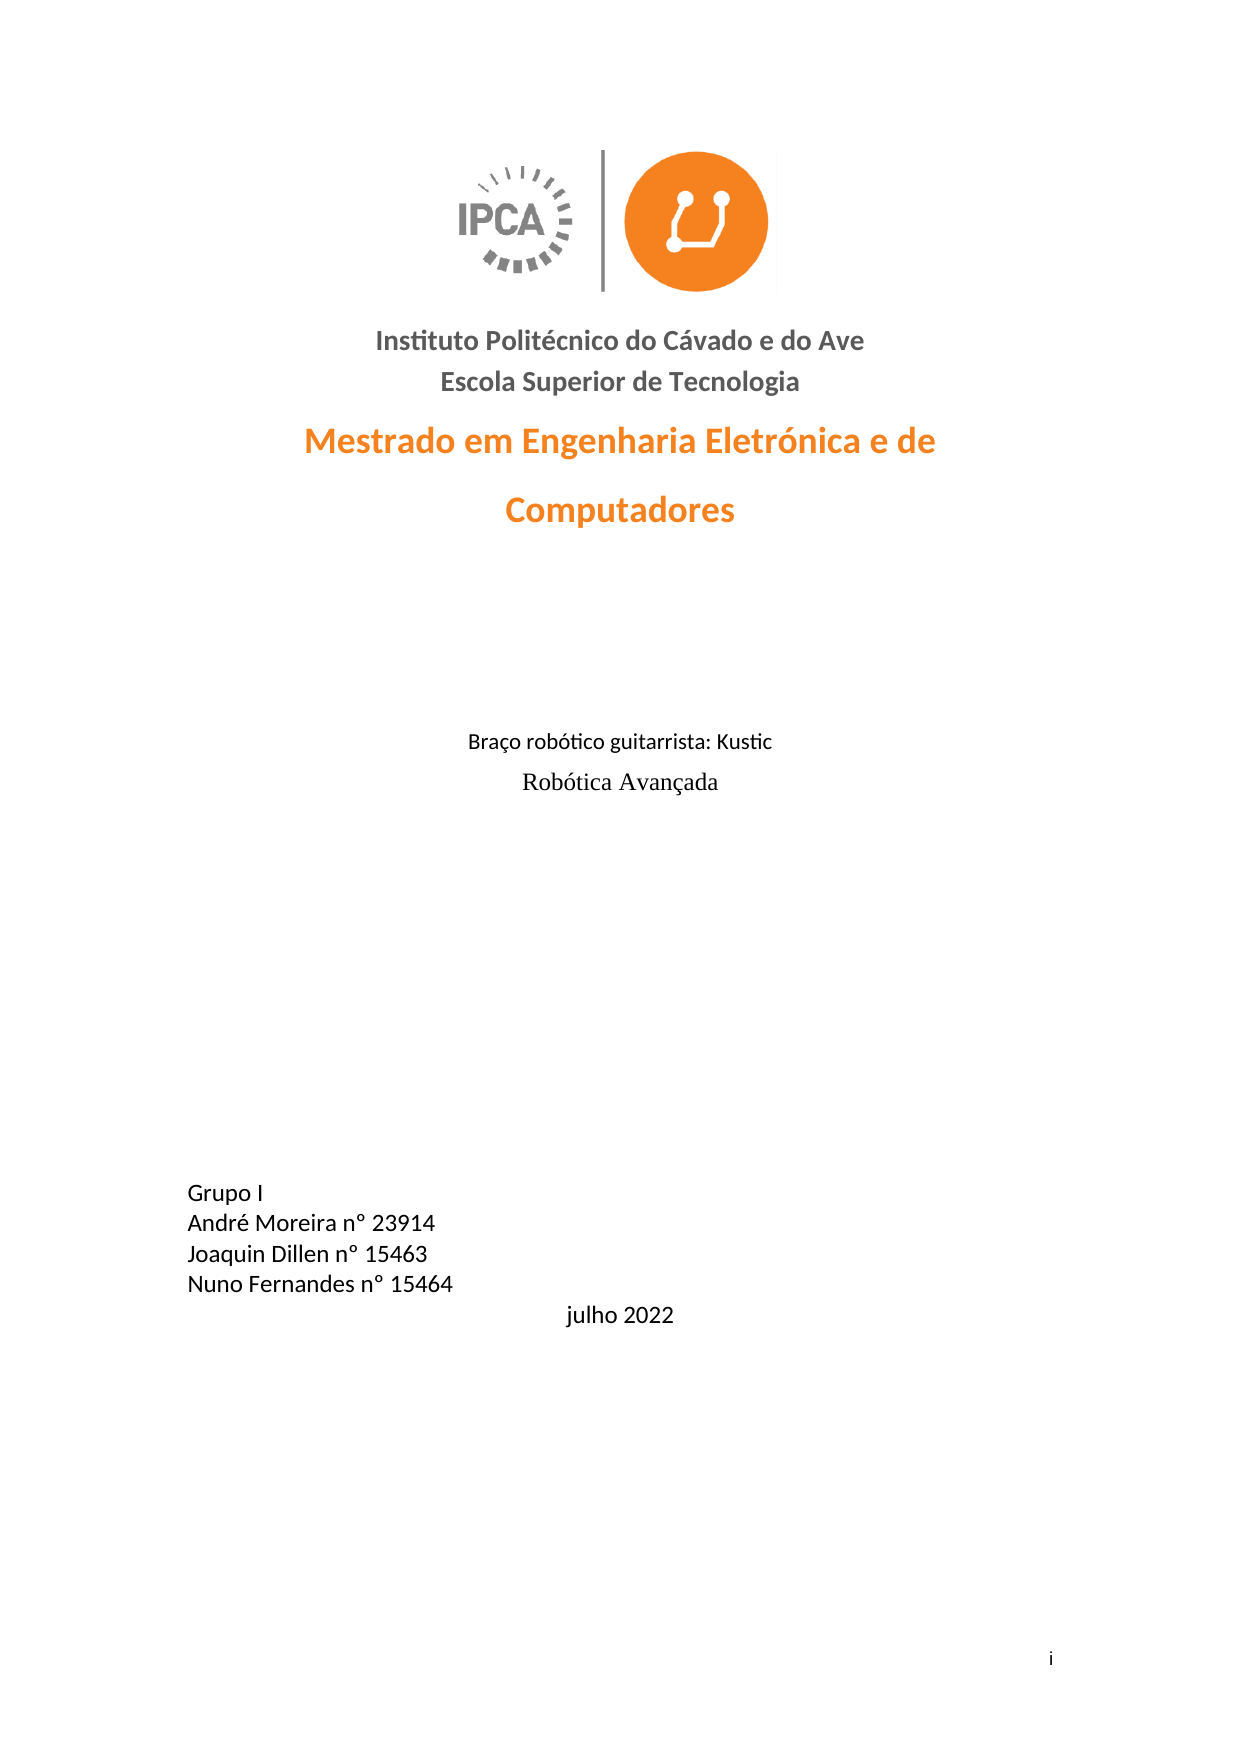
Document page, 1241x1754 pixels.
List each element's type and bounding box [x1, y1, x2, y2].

picture [459, 150, 613, 292]
picture [615, 150, 777, 293]
